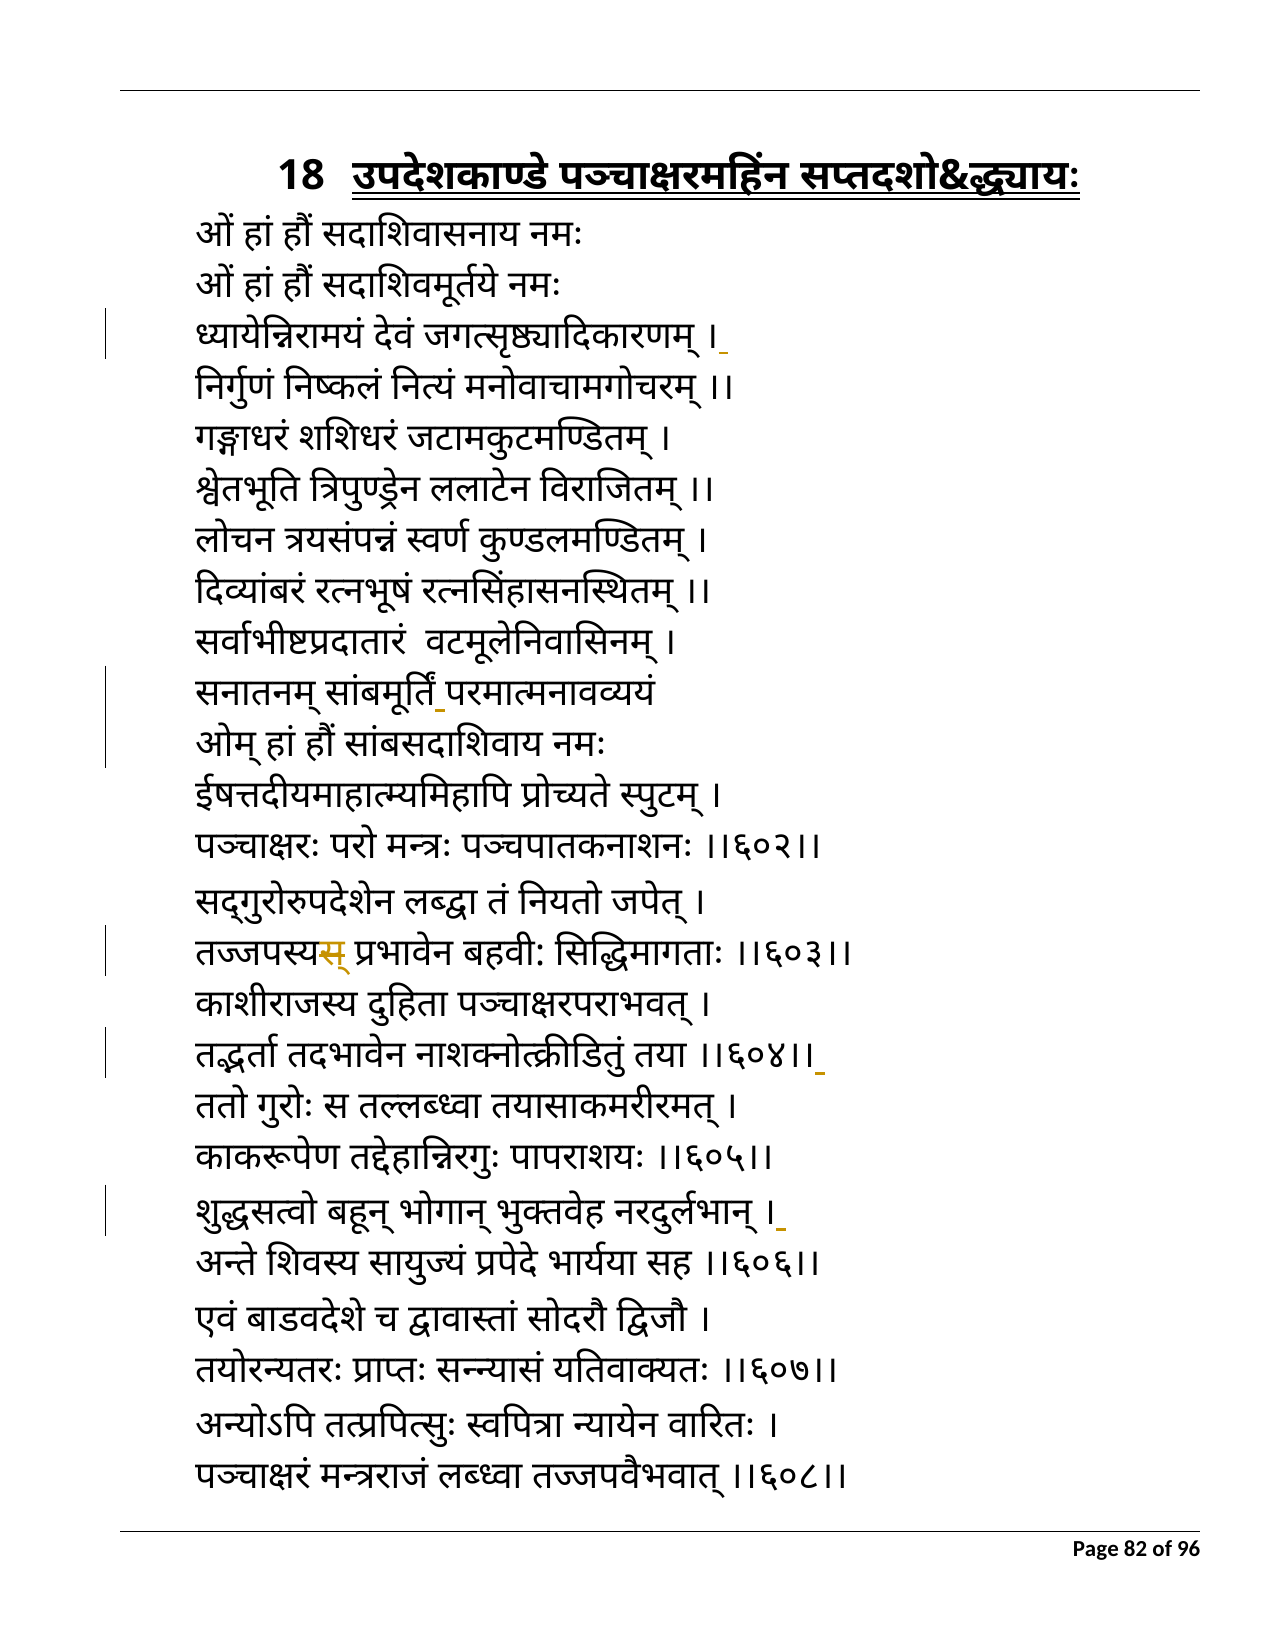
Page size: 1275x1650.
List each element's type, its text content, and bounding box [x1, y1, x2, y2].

text तयोरन्यतरः प्राप्तः सन्न्यासं यतिवाक्यतः ।।६०७।। अन्योऽपि तत्प्रपित्सुः स्वपित्रा न्यायेन वारितः । [195, 1342, 1200, 1448]
text ततो गुरोः स तल्लब्ध्वा तयासाकमरीरमत् । [195, 1078, 1200, 1129]
text ध्यायेन्निरामयं देवं जगत्सृष्ठ्यादिकारणम् । [195, 308, 1200, 359]
text काशीराजस्य दुहिता पञ्चाक्षरपराभवत् । [195, 976, 1200, 1027]
text अन्ते शिवस्य सायुज्यं प्रपेदे भार्यया सह ।।६०६।। [195, 1236, 1200, 1291]
text तद्भर्ता तदभावेन नाशक्नोत्क्रीडितुं तया ।।६०४।। [195, 1027, 1200, 1078]
text शुद्धसत्वो बहून् भोगान् भुक्तवेह नरदुर्लभान् । [195, 1184, 1200, 1236]
text श्वेतभूति त्रिपुण्ड्रेन ललाटेन विराजितम् ।। [195, 461, 1200, 512]
text काकरूपेण तद्देहान्निरगुः पापराशयः ।।६०५।। [195, 1129, 1200, 1184]
text एवं बाडवदेशे च द्वावास्तां सोदरौ द्विजौ । [195, 1291, 1200, 1342]
text पञ्चाक्षरः परो मन्त्रः पञ्चपातकनाशनः ।।६०२।। [195, 819, 1200, 874]
text सर्वाभीष्टप्रदातारं वटमूलेनिवासिनम् । [195, 614, 1200, 666]
subtitle उपदेशकाण्डे पञ्चाक्षरमहिंन सप्तदशो&द्ध्यायः [157, 145, 1200, 202]
text तज्जपस्य प्रभावेन बहवी: सिद्धिमागताः ।।६०३।। [195, 925, 1200, 976]
text सद्गुरोरुपदेशेन लब्द्वा तं नियतो जपेत् । [195, 874, 1200, 925]
text ओं हां हौं सदाशिवमूर्तये नमः [195, 257, 1200, 308]
text निर्गुणं निष्कलं नित्यं मनोवाचामगोचरम् ।। [195, 359, 1200, 410]
text गङ्गाधरं शशिधरं जटामकुटमण्डितम् । [195, 410, 1200, 461]
text दिव्यांबरं रत्नभूषं रत्नसिंहासनस्थितम् ।। [195, 563, 1200, 614]
text ओं हां हौं सदाशिवासनाय नमः [195, 206, 1200, 257]
text पञ्चाक्षरं मन्त्रराजं लब्ध्वा तज्जपवैभवात् ।।६०८।। [195, 1448, 1200, 1504]
text लोचन त्रयसंपन्नं स्वर्ण कुण्डलमण्डितम् । [195, 512, 1200, 563]
text सनातनम् सांबमूर्तिंपरमात्मनावव्ययंओम् हां हौं सांबसदाशिवाय नमः [195, 666, 1200, 768]
text ईषत्तदीयमाहात्म्यमिहापि प्रोच्यते स्पुटम् । [195, 768, 1200, 819]
